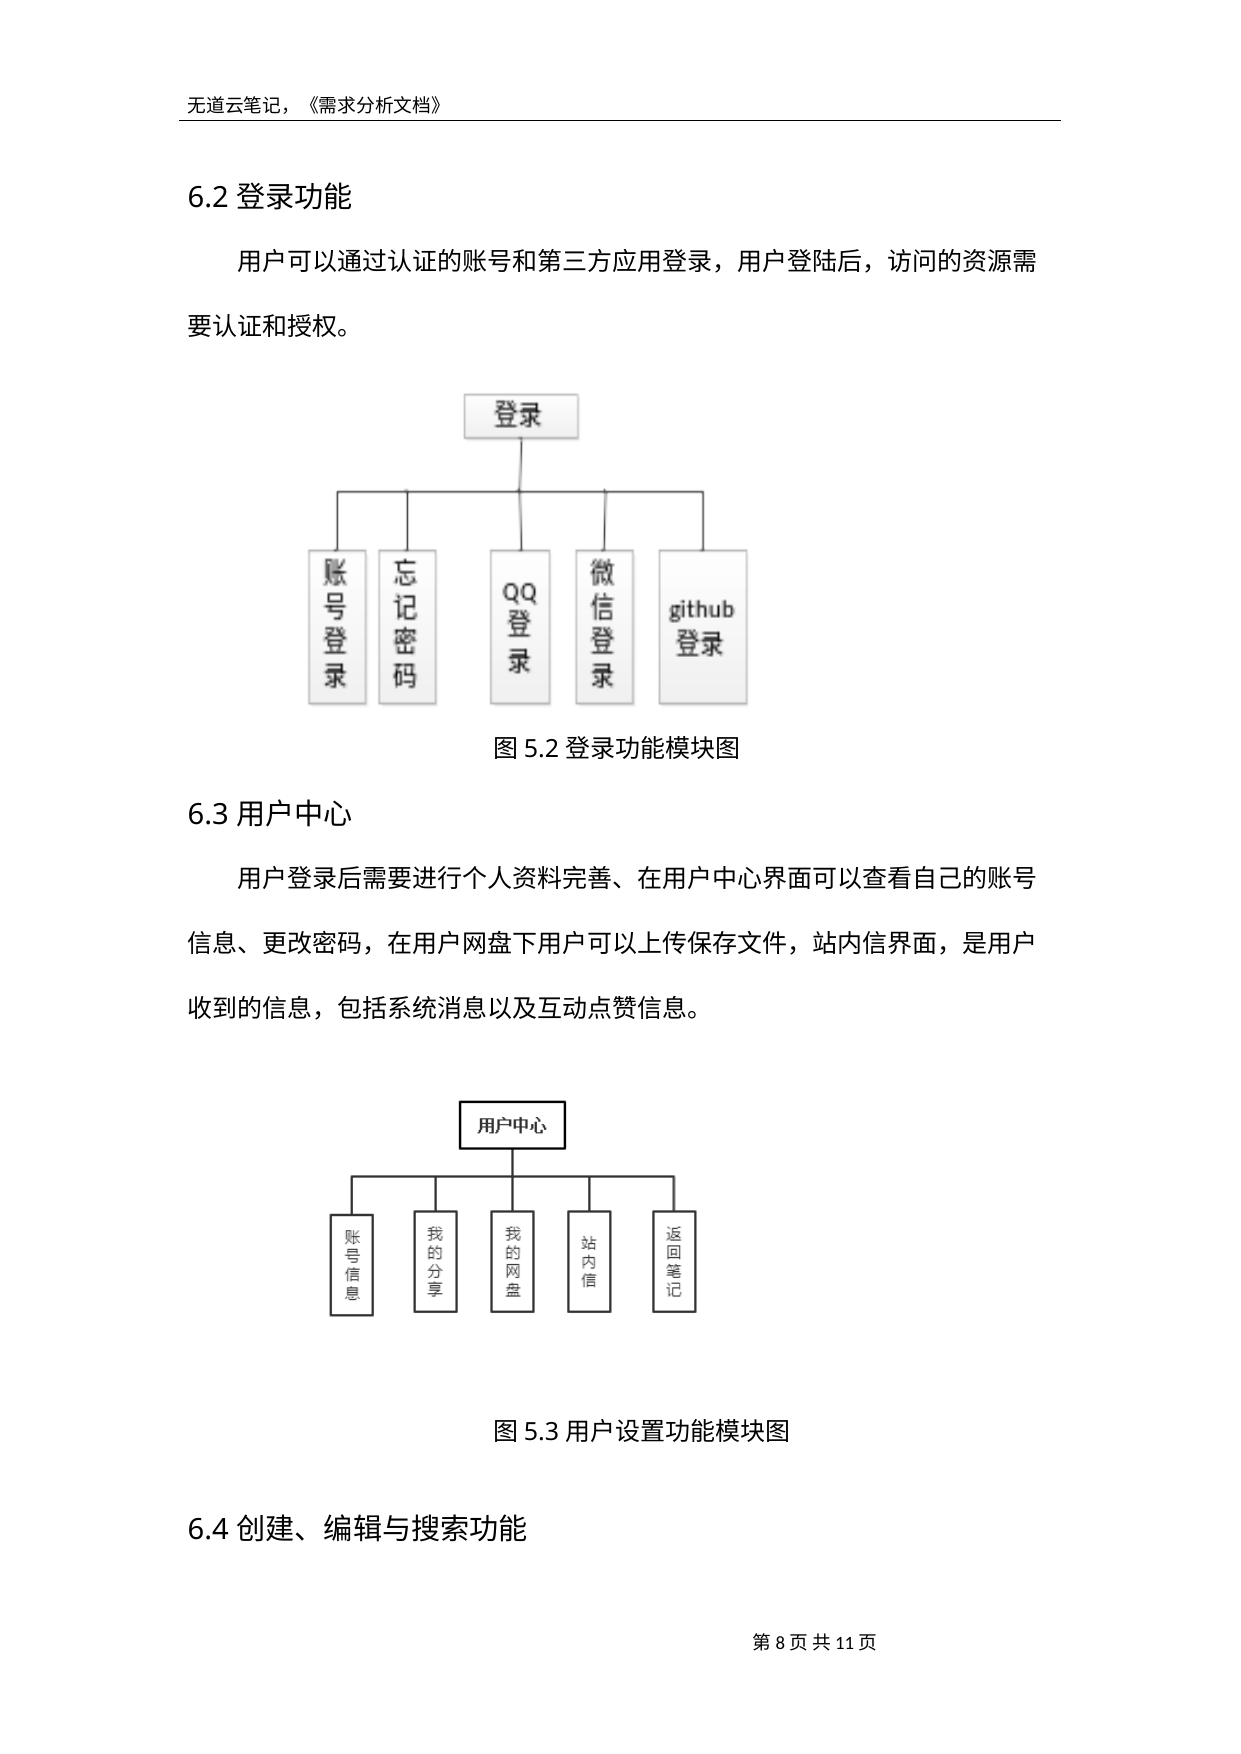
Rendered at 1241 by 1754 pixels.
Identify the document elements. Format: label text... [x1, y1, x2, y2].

picture [261, 1039, 756, 1369]
text 6.4 创建、编辑与搜索功能 [187, 1494, 1053, 1559]
list 6.2 登录功能 [187, 162, 1053, 227]
text 用户登录后需要进行个人资料完善、在用户中心界面可以查看自己的账号信息、更改密码，在用户网盘下用户可以上传保存文件，站内信界面，是用户收到的信息，包括系统消息以及互动点赞信息。 [187, 844, 1053, 1039]
list 用户可以通过认证的账号和第三方应用登录，用户登陆后，访问的资源需要认证和授权。 [187, 227, 1053, 357]
text 图5.2 登录功能模块图 [187, 714, 1053, 779]
text 图5.3 用户设置功能模块图 [187, 1397, 1053, 1462]
text 6.3 用户中心 [187, 779, 1053, 844]
